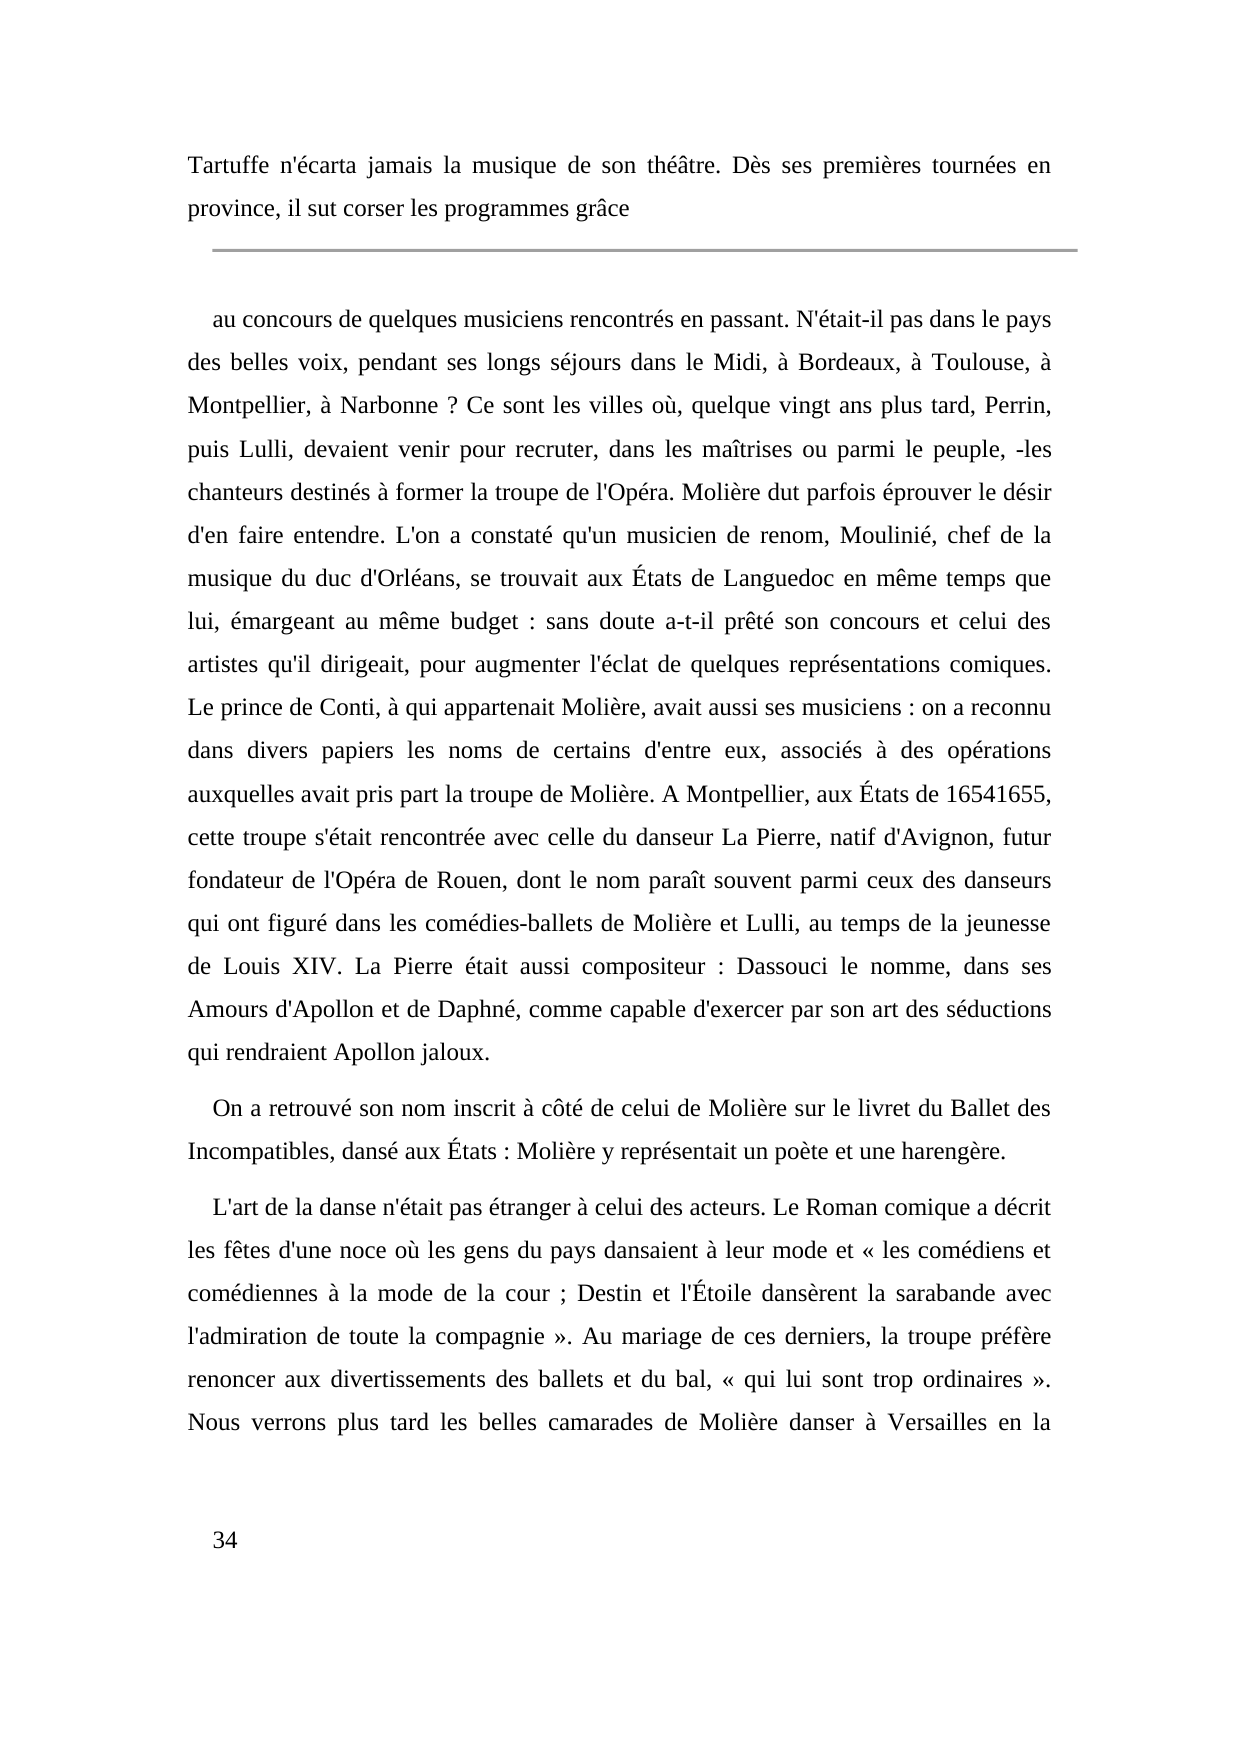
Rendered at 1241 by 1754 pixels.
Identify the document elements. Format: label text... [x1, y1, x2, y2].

text On a retrouvé son nom inscrit à côté de celui de Molière sur le livret du Ballet des Incompatibles, dansé aux États : Molière y représentait un poète et une harengère. [187, 1093, 1053, 1165]
text au concours de quelques musiciens rencontrés en passant. N'était-il pas dans le pays des belles voix, pendant ses longs séjours dans le Midi, à Bordeaux, à Toulouse, à Montpellier, à Narbonne ? Ce sont les villes où, quelque vingt ans plus tard, Perrin, puis Lulli, devaient venir pour recruter, dans les maîtrises ou parmi le peuple, -les chanteurs destinés à former la troupe de l'Opéra. Molière dut parfois éprouver le désir d'en faire entendre. L'on a constaté qu'un musicien de renom, Moulinié, chef de la musique du duc d'Orléans, se trouvait aux États de Languedoc en même temps que lui, émargeant au même budget : sans doute a-t-il prêté son concours et celui des artistes qu'il dirigeait, pour augmenter l'éclat de quelques représentations comiques. Le prince de Conti, à qui appartenait Molière, avait aussi ses musiciens : on a reconnu dans divers papiers les noms de certains d'entre eux, associés à des opérations auxquelles avait pris part la troupe de Molière. A Montpellier, aux États de 16541655, cette troupe s'était rencontrée avec celle du danseur La Pierre, natif d'Avignon, futur fondateur de l'Opéra de Rouen, dont le nom paraît souvent parmi ceux des danseurs qui ont figuré dans les comédies-ballets de Molière et Lulli, au temps de la jeunesse de Louis XIV. La Pierre était aussi compositeur : Dassouci le nomme, dans ses Amours d'Apollon et de Daphné, comme capable d'exercer par son art des séductions qui rendraient Apollon jaloux. [187, 304, 1053, 1066]
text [187, 1192, 1053, 1436]
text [187, 150, 1053, 222]
